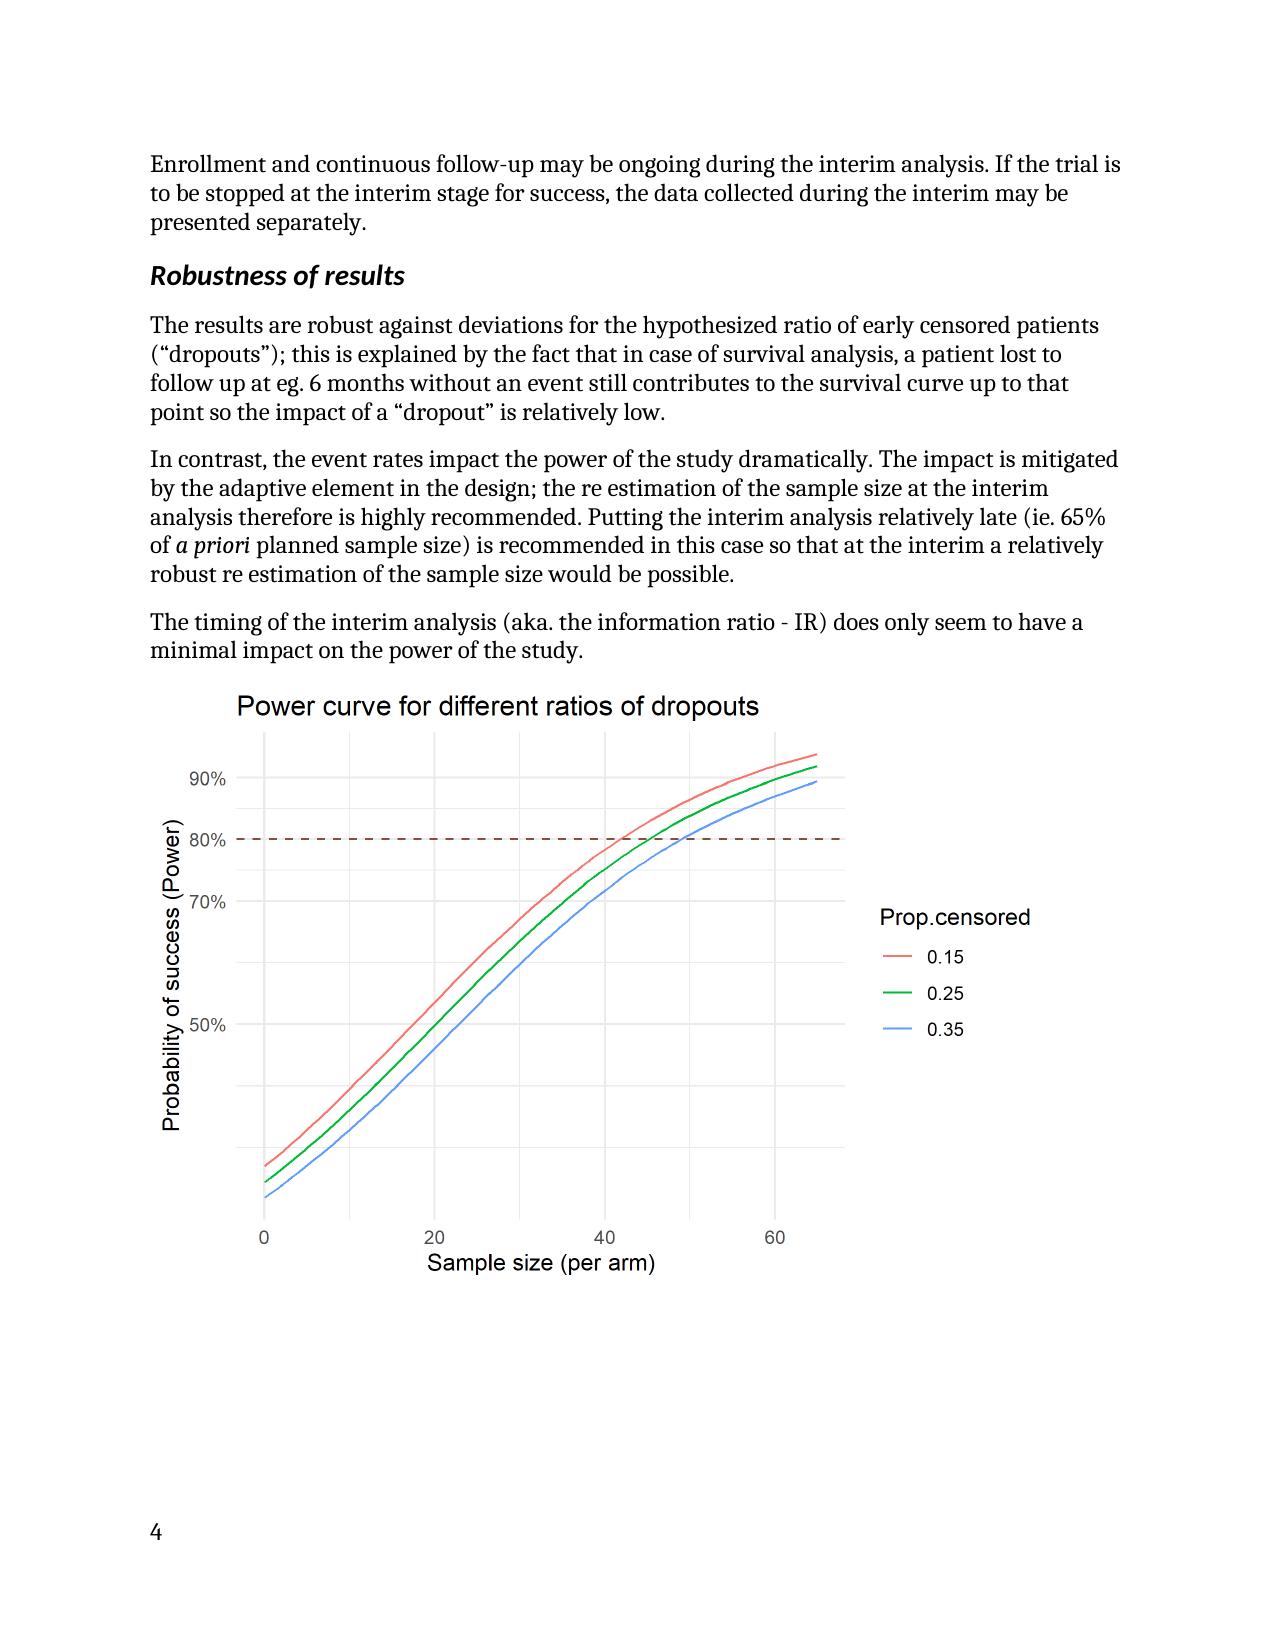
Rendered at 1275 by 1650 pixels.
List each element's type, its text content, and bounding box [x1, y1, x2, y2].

text Enrollment and continuous follow-up may be ongoing during the interim analysis. If the trial is to be stopped at the interim stage for success, the data collected during the interim may be presented separately. [150, 150, 1125, 236]
subtitle Robustness of results [150, 257, 1125, 293]
text The timing of the interim analysis (aka. the information ratio - IR) does only seem to have a minimal impact on the power of the study. [150, 608, 1125, 665]
text The results are robust against deviations for the hypothesized ratio of early censored patients (“dropouts”); this is explained by the fact that in case of survival analysis, a patient lost to follow up at eg. 6 months without an event still contributes to the survival curve up to that point so the impact of a “dropout” is relatively low. [150, 311, 1125, 426]
text In contrast, the event rates impact the power of the study dramatically. The impact is mitigated by the adaptive element in the design; the re estimation of the sample size at the interim analysis therefore is highly recommended. Putting the interim analysis relatively late (ie. 65% of a priori planned sample size) is recommended in this case so that at the interim a relatively robust re estimation of the sample size would be possible. [150, 445, 1125, 589]
picture [150, 683, 1053, 1286]
